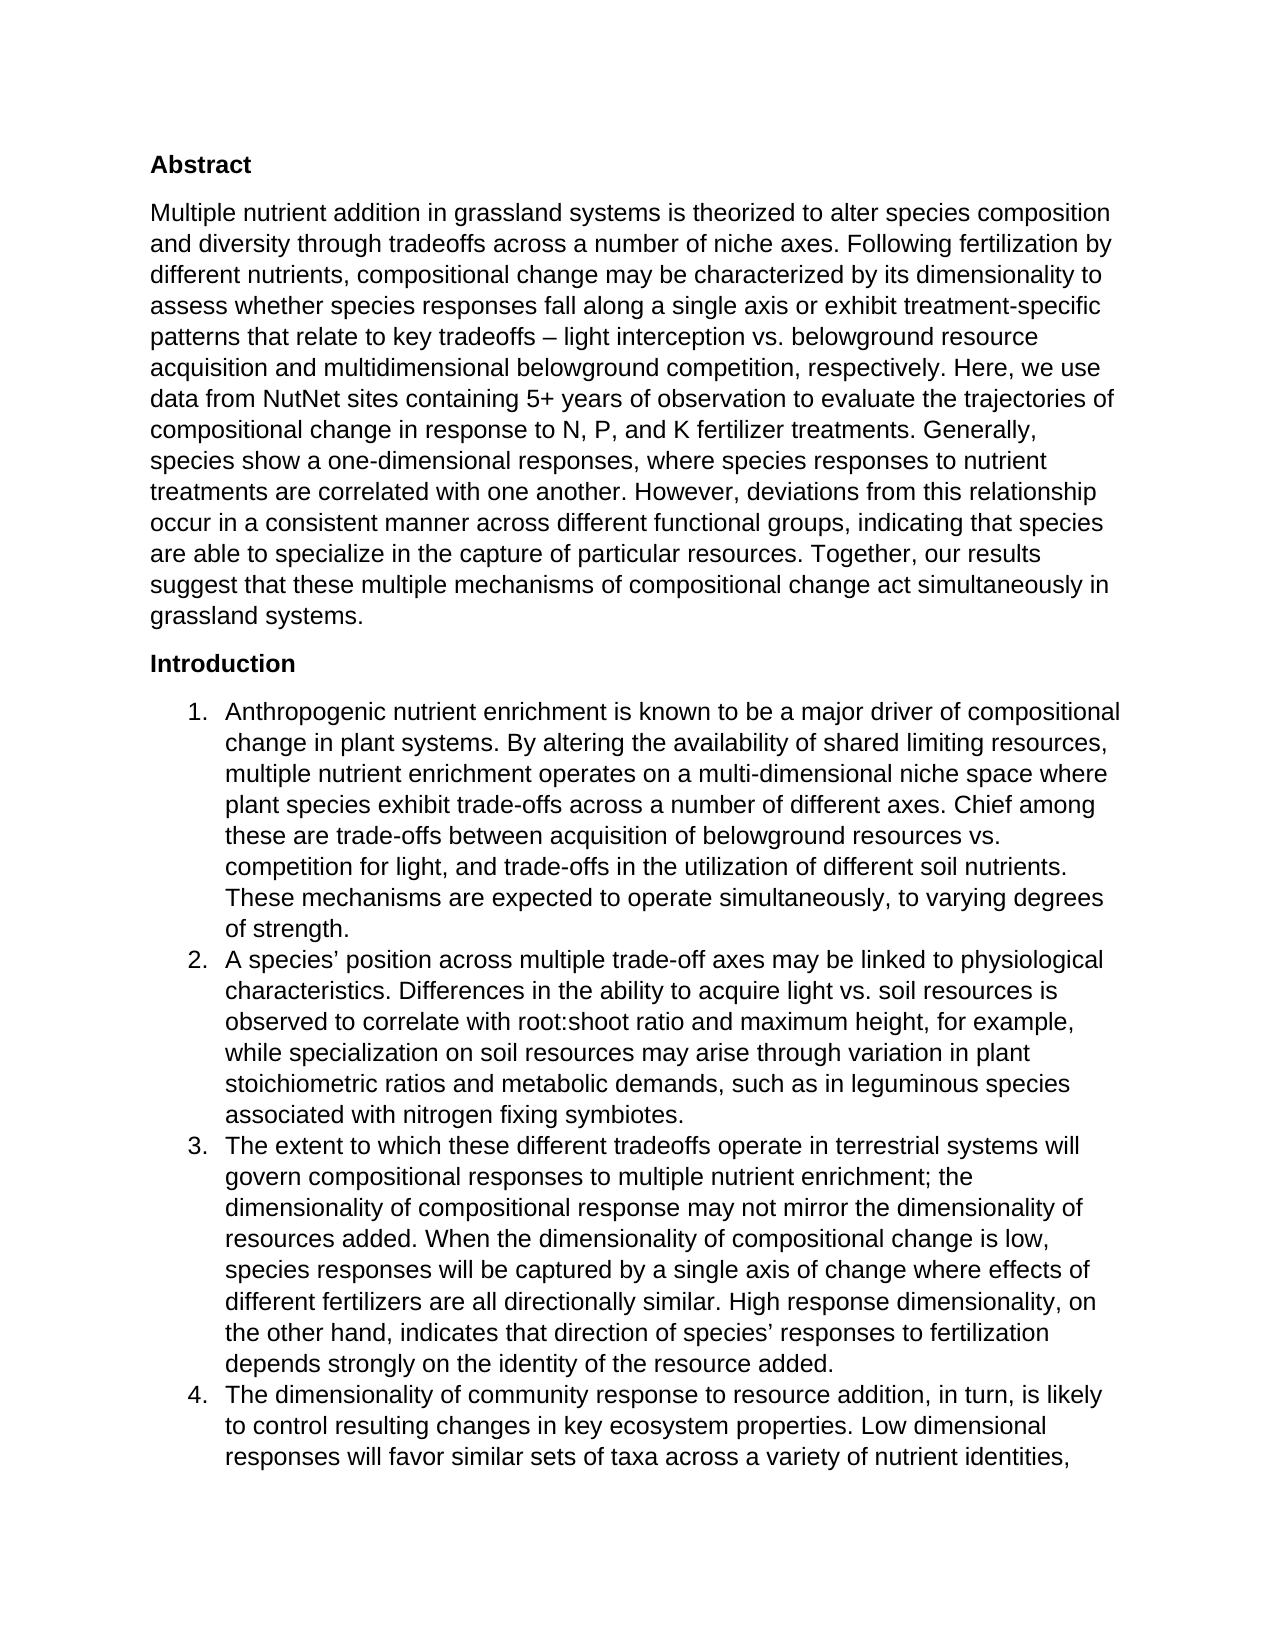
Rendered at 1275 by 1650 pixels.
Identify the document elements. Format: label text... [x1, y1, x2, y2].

text Abstract [150, 150, 1125, 179]
list The extent to which these different tradeoffs operate in terrestrial systems will govern compositional responses to multiple nutrient enrichment; the dimensionality of compositional response may not mirror the dimensionality of resources added. When the dimensionality of compositional change is low, species responses will be captured by a single axis of change where effects of different fertilizers are all directionally similar. High response dimensionality, on the other hand, indicates that direction of species’ responses to fertilization depends strongly on the identity of the resource added. [187, 1131, 1125, 1377]
text Introduction [150, 649, 1125, 678]
list A species’ position across multiple trade-off axes may be linked to physiological characteristics. Differences in the ability to acquire light vs. soil resources is observed to correlate with root:shoot ratio and maximum height, for example, while specialization on soil resources may arise through variation in plant stoichiometric ratios and metabolic demands, such as in leguminous species associated with nitrogen fixing symbiotes. [187, 945, 1125, 1129]
list Anthropogenic nutrient enrichment is known to be a major driver of compositional change in plant systems. By altering the availability of shared limiting resources, multiple nutrient enrichment operates on a multi-dimensional niche space where plant species exhibit trade-offs across a number of different axes. Chief among these are trade-offs between acquisition of belowground resources vs. competition for light, and trade-offs in the utilization of different soil nutrients. These mechanisms are expected to operate simultaneously, to varying degrees of strength. [187, 697, 1125, 943]
text Multiple nutrient addition in grassland systems is theorized to alter species composition and diversity through tradeoffs across a number of niche axes. Following fertilization by different nutrients, compositional change may be characterized by its dimensionality to assess whether species responses fall along a single axis or exhibit treatment-specific patterns that relate to key tradeoffs – light interception vs. belowground resource acquisition and multidimensional belowground competition, respectively. Here, we use data from NutNet sites containing 5+ years of observation to evaluate the trajectories of compositional change in response to N, P, and K fertilizer treatments. Generally, species show a one-dimensional responses, where species responses to nutrient treatments are correlated with one another. However, deviations from this relationship occur in a consistent manner across different functional groups, indicating that species are able to specialize in the capture of particular resources. Together, our results suggest that these multiple mechanisms of compositional change act simultaneously in grassland systems. [150, 198, 1125, 630]
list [187, 1379, 1125, 1470]
